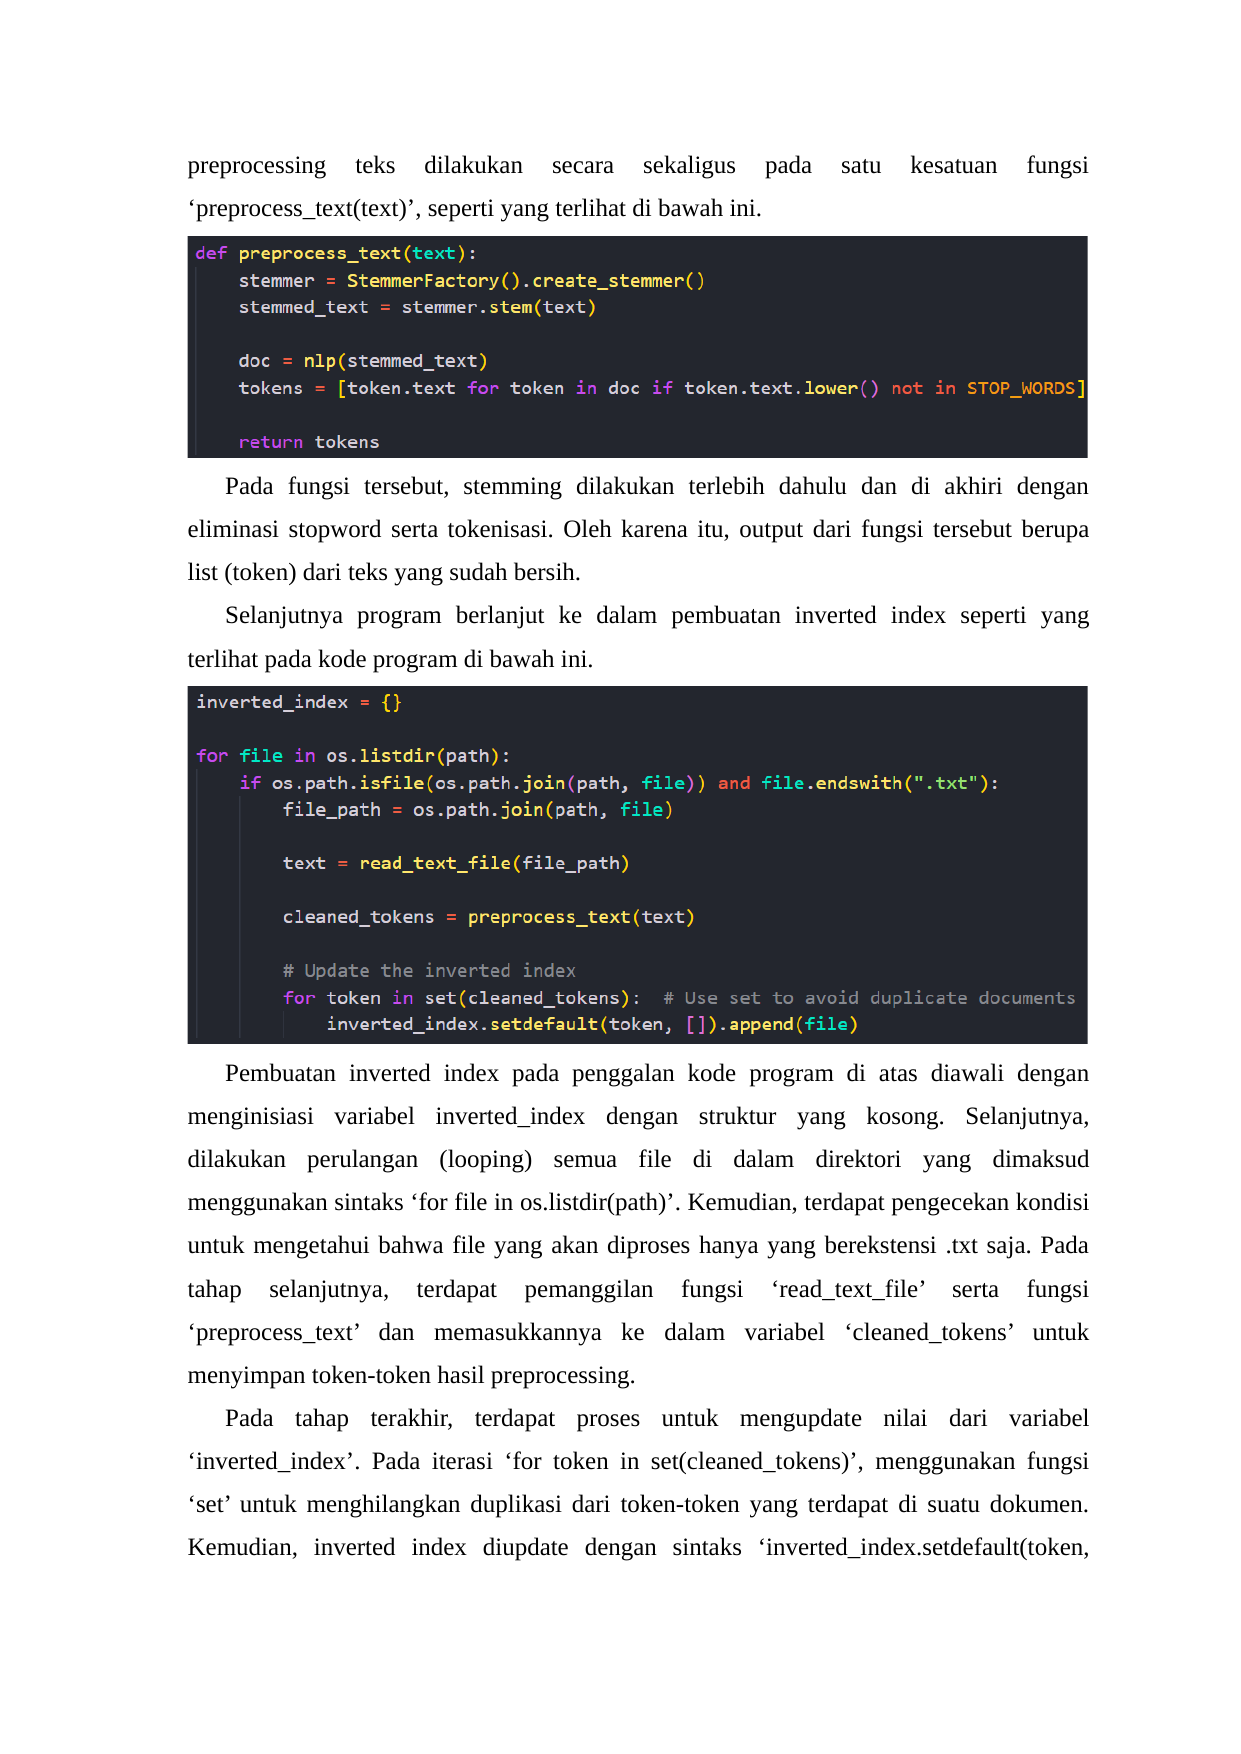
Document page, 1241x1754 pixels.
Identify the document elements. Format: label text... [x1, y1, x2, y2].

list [187, 1403, 1090, 1561]
list Pada fungsi tersebut, stemming dilakukan terlebih dahulu dan di akhiri dengan eliminasi stopword serta tokenisasi. Oleh karena itu, output dari fungsi tersebut berupa list (token) dari teks yang sudah bersih. [187, 471, 1090, 586]
list Pembuatan inverted index pada penggalan kode program di atas diawali dengan menginisiasi variabel inverted_index dengan struktur yang kosong. Selanjutnya, dilakukan perulangan (looping) semua file di dalam direktori yang dimaksud menggunakan sintaks ‘for file in os.listdir(path)’. Kemudian, terdapat pengecekan kondisi untuk mengetahui bahwa file yang akan diproses hanya yang berekstensi .txt saja. Pada tahap selanjutnya, terdapat pemanggilan fungsi ‘read_text_file’ serta fungsi ‘preprocess_text’ dan memasukkannya ke dalam variabel ‘cleaned_tokens’ untuk menyimpan token-token hasil preprocessing. [187, 1058, 1090, 1389]
list Selanjutnya program berlanjut ke dalam pembuatan inverted index seperti yang terlihat pada kode program di bawah ini. [187, 601, 1090, 672]
picture [187, 686, 1088, 1044]
picture [187, 236, 1088, 458]
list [187, 150, 1090, 222]
